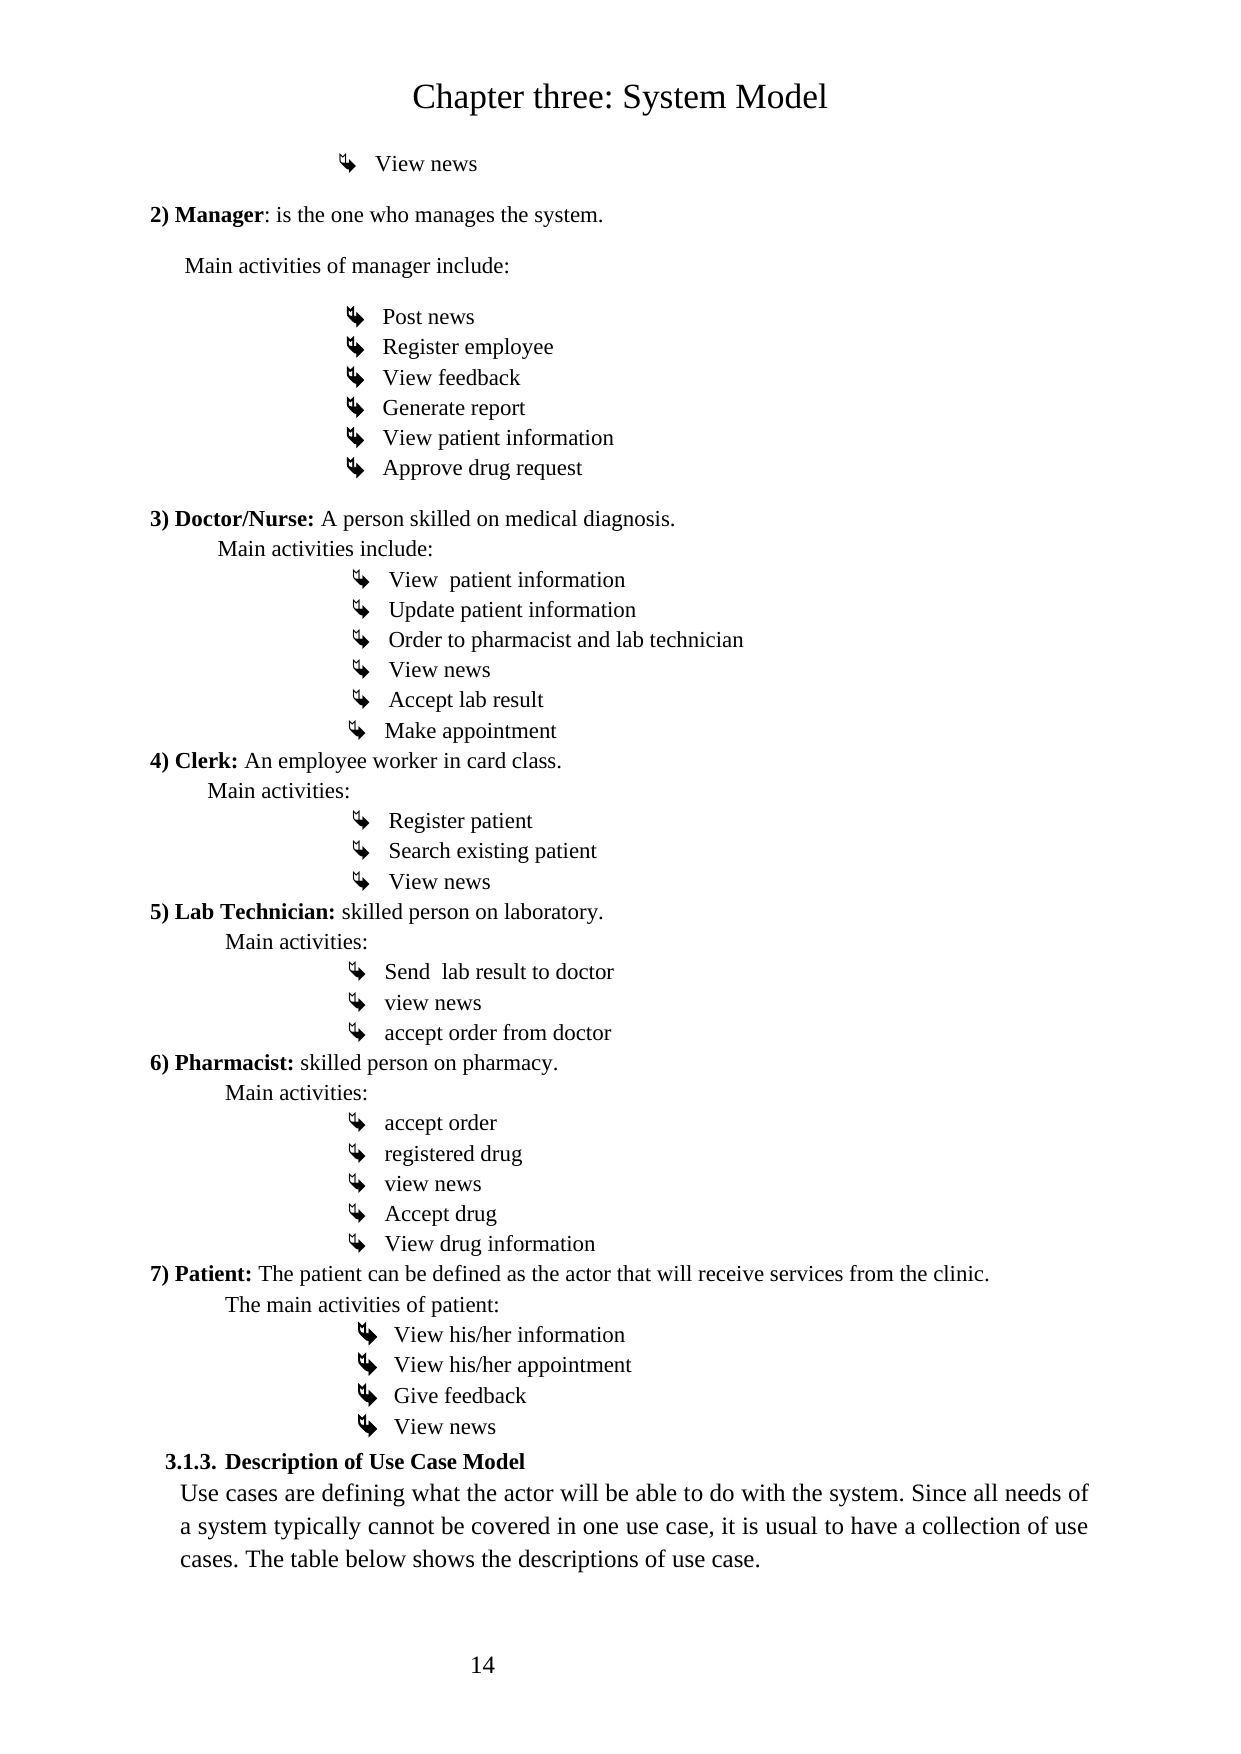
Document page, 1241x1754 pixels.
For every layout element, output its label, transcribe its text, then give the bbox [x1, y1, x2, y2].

list Make appointment [347, 717, 1090, 743]
text Main activities: [150, 928, 1090, 954]
list View patient information [345, 424, 1090, 450]
list View his/her information [356, 1321, 1090, 1348]
list registered drug [347, 1139, 1090, 1166]
text Main activities: [150, 1079, 1090, 1106]
list View patient information [351, 566, 1090, 592]
text 4) Clerk: An employee worker in card class. [150, 747, 1090, 773]
list Post news [345, 303, 1090, 329]
text Main activities of manager include: [150, 252, 1090, 278]
subtitle Description of Use Case Model [165, 1448, 1090, 1474]
text The main activities of patient: [225, 1291, 1090, 1317]
list Approve drug request [345, 454, 1090, 481]
list View news [356, 1413, 1090, 1440]
list View news [351, 656, 1090, 683]
list Order to pharmacist and lab technician [351, 626, 1090, 652]
list view news [347, 988, 1090, 1015]
list Accept lab result [351, 686, 1090, 713]
list Register patient [351, 807, 1090, 834]
list View feedback [345, 363, 1090, 390]
text 7) Patient: The patient can be defined as the actor that will receive services from the clinic. [150, 1260, 1090, 1287]
list Update patient information [351, 596, 1090, 622]
list view news [347, 1170, 1090, 1196]
list View drug information [347, 1230, 1090, 1257]
list View his/her appointment [356, 1352, 1090, 1378]
text Main activities include: [217, 535, 1090, 562]
list accept order from doctor [347, 1019, 1090, 1045]
list View news [337, 150, 1090, 176]
list Send lab result to doctor [347, 958, 1090, 985]
text Main activities: [150, 777, 1090, 803]
list Generate report [345, 394, 1090, 420]
list Search existing patient [351, 837, 1090, 864]
list accept order [347, 1109, 1090, 1136]
list Give feedback [356, 1382, 1090, 1409]
list Register employee [345, 333, 1090, 360]
text 3) Doctor/Nurse: A person skilled on medical diagnosis. [150, 505, 1090, 532]
list View news [351, 868, 1090, 894]
text 5) Lab Technician: skilled person on laboratory. [150, 898, 1090, 924]
text 2) Manager: is the one who manages the system. [150, 201, 1090, 227]
text 6) Pharmacist: skilled person on pharmacy. [150, 1049, 1090, 1075]
list Accept drug [347, 1200, 1090, 1226]
text Use cases are defining what the actor will be able to do with the system. Since all needs of a system typically cannot be covered in one use case, it is usual to have a collection of use cases. The table below shows the descriptions of use case. [180, 1478, 1090, 1573]
